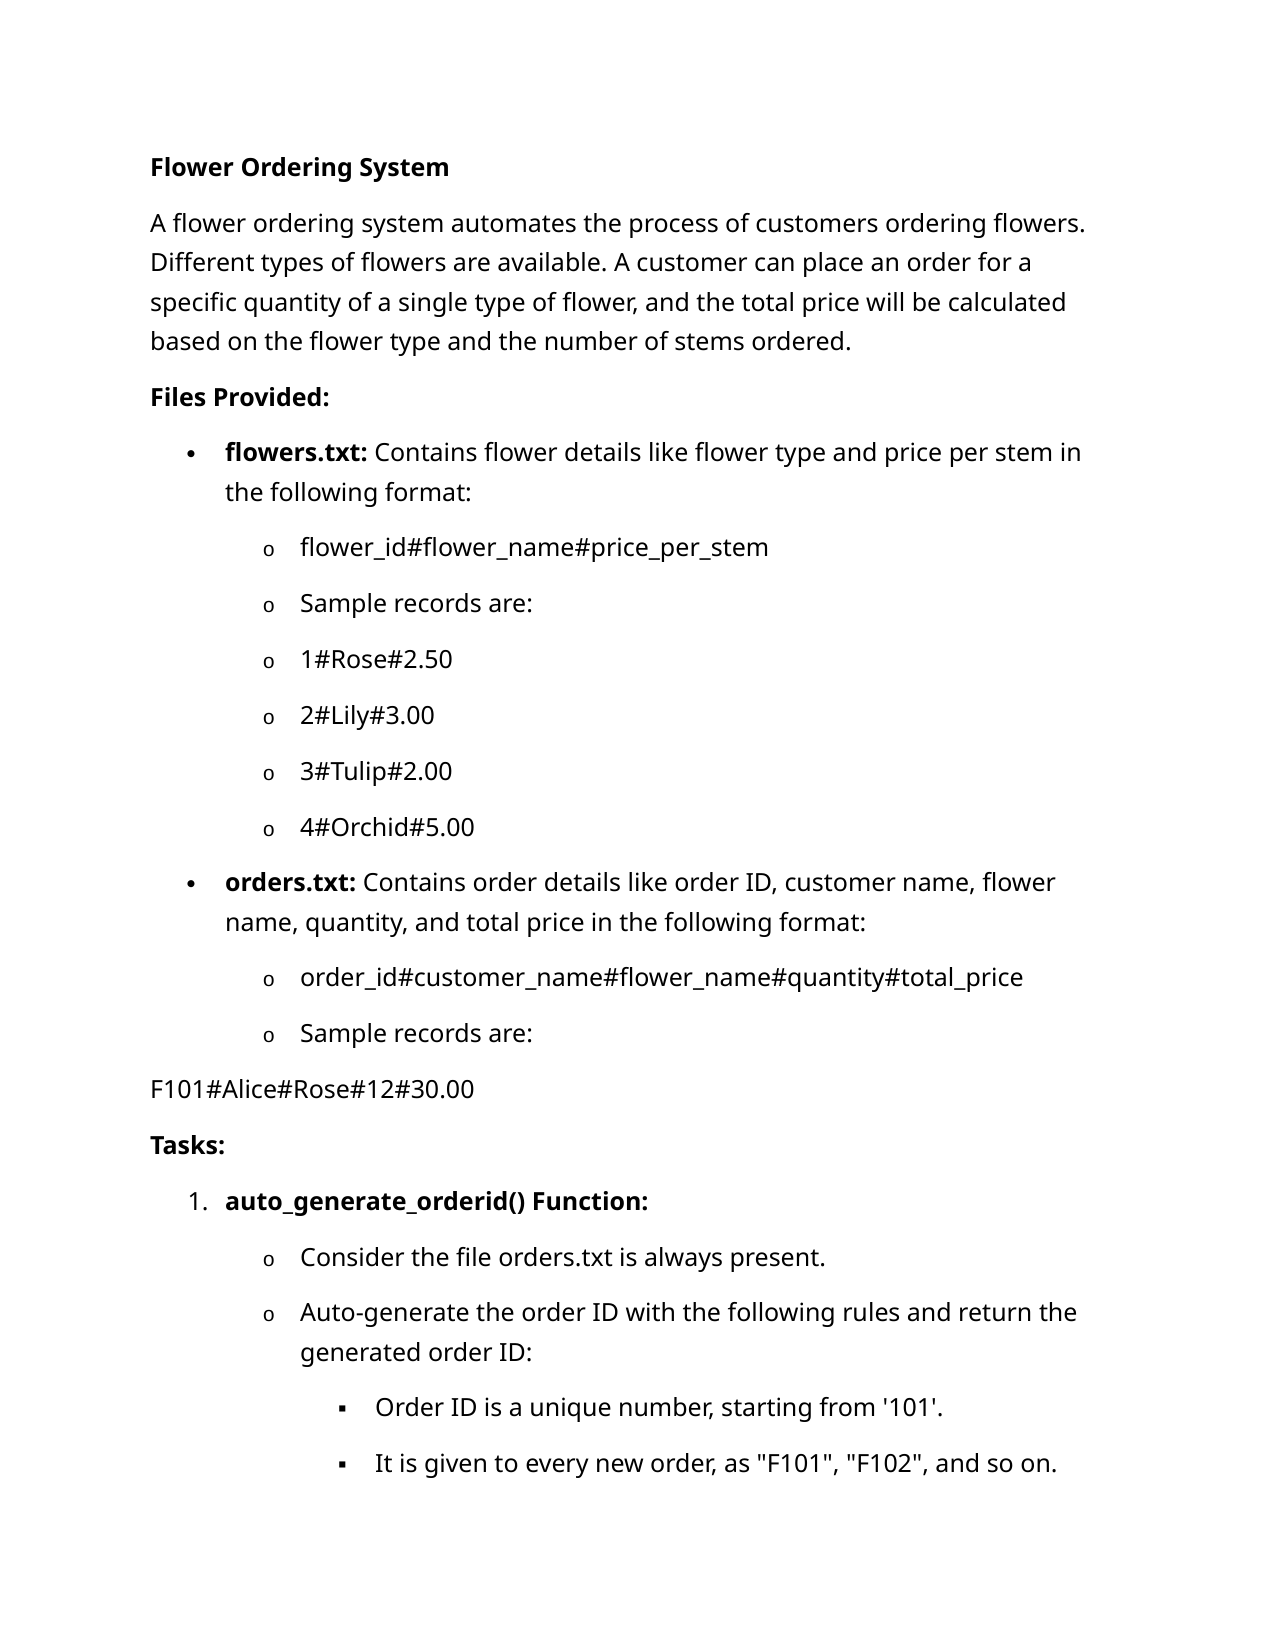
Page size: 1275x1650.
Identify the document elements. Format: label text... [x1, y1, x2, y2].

list Order ID is a unique number, starting from '101'. [337, 1390, 1125, 1424]
list 1#Rose#2.50 [262, 642, 1125, 676]
text Tasks: [150, 1127, 1125, 1162]
list 4#Orchid#5.00 [262, 809, 1125, 843]
list 2#Lily#3.00 [262, 697, 1125, 732]
list flowers.txt: Contains flower details like flower type and price per stem in the following format: [187, 435, 1125, 508]
text Flower Ordering System [150, 150, 1125, 184]
text F101#Alice#Rose#12#30.00 [150, 1072, 1125, 1106]
list Sample records are: [262, 1016, 1125, 1050]
list flower_id#flower_name#price_per_stem [262, 530, 1125, 564]
text A flower ordering system automates the process of customers ordering flowers. Different types of flowers are available. A customer can place an order for a specific quantity of a single type of flower, and the total price will be calculated based on the flower type and the number of stems ordered. [150, 206, 1125, 357]
text Files Provided: [150, 379, 1125, 413]
list orders.txt: Contains order details like order ID, customer name, flower name, quantity, and total price in the following format: [187, 865, 1125, 938]
list auto_generate_orderid() Function: [187, 1183, 1125, 1217]
list Auto-generate the order ID with the following rules and return the generated order ID: [262, 1295, 1125, 1368]
list Sample records are: [262, 586, 1125, 620]
list It is given to every new order, as "F101", "F102", and so on. [337, 1446, 1125, 1480]
list order_id#customer_name#flower_name#quantity#total_price [262, 960, 1125, 994]
list 3#Tulip#2.00 [262, 753, 1125, 787]
list Consider the file orders.txt is always present. [262, 1239, 1125, 1273]
